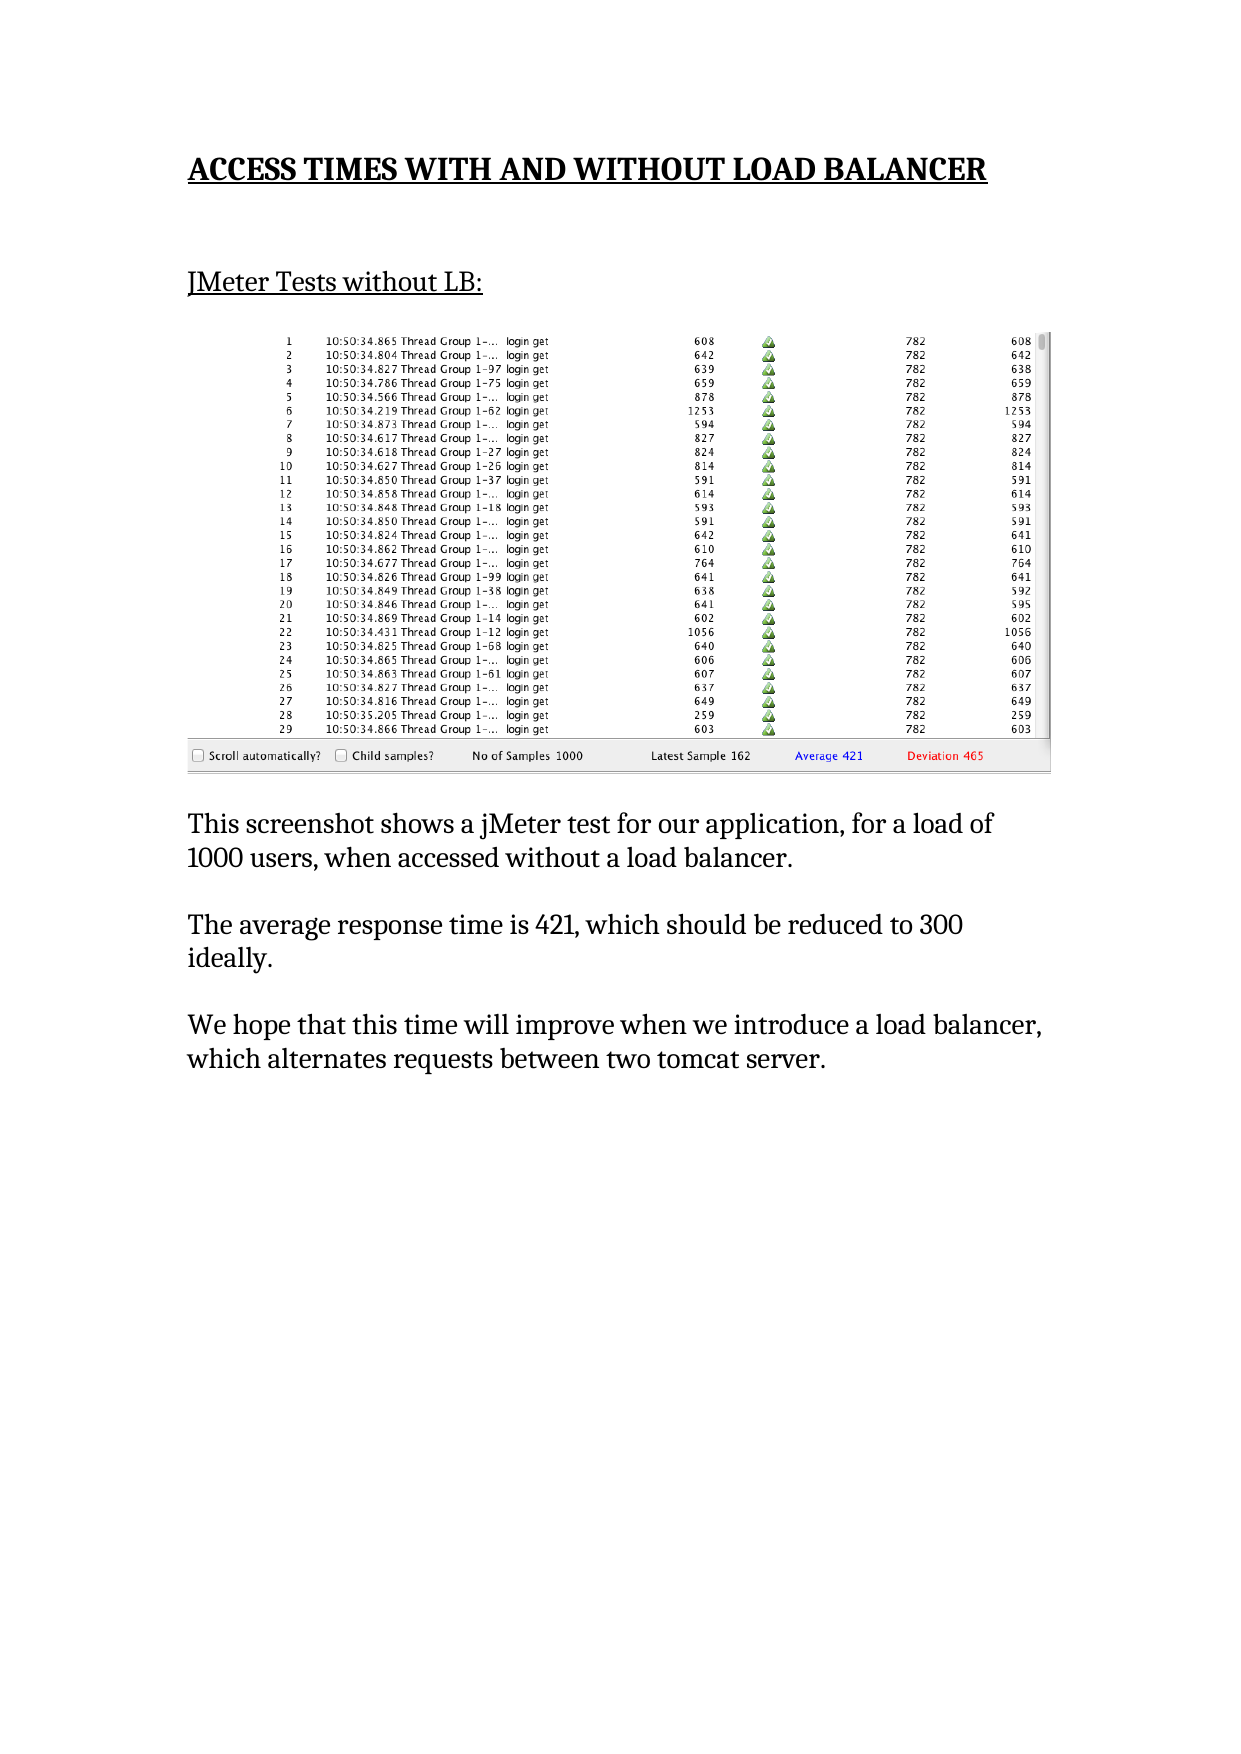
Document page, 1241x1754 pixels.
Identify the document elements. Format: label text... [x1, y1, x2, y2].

picture [187, 332, 1051, 774]
text JMeter Tests without LB: [187, 265, 1053, 298]
text The average response time is 421, which should be reduced to 300 ideally. [187, 908, 1053, 975]
text This screenshot shows a jMeter test for our application, for a load of 1000 users, when accessed without a load balancer. [187, 807, 1053, 874]
text ACCESS TIMES WITH AND WITHOUT LOAD BALANCER [187, 150, 1053, 188]
text We hope that this time will improve when we introduce a load balancer, which alternates requests between two tomcat server. [187, 1008, 1053, 1076]
